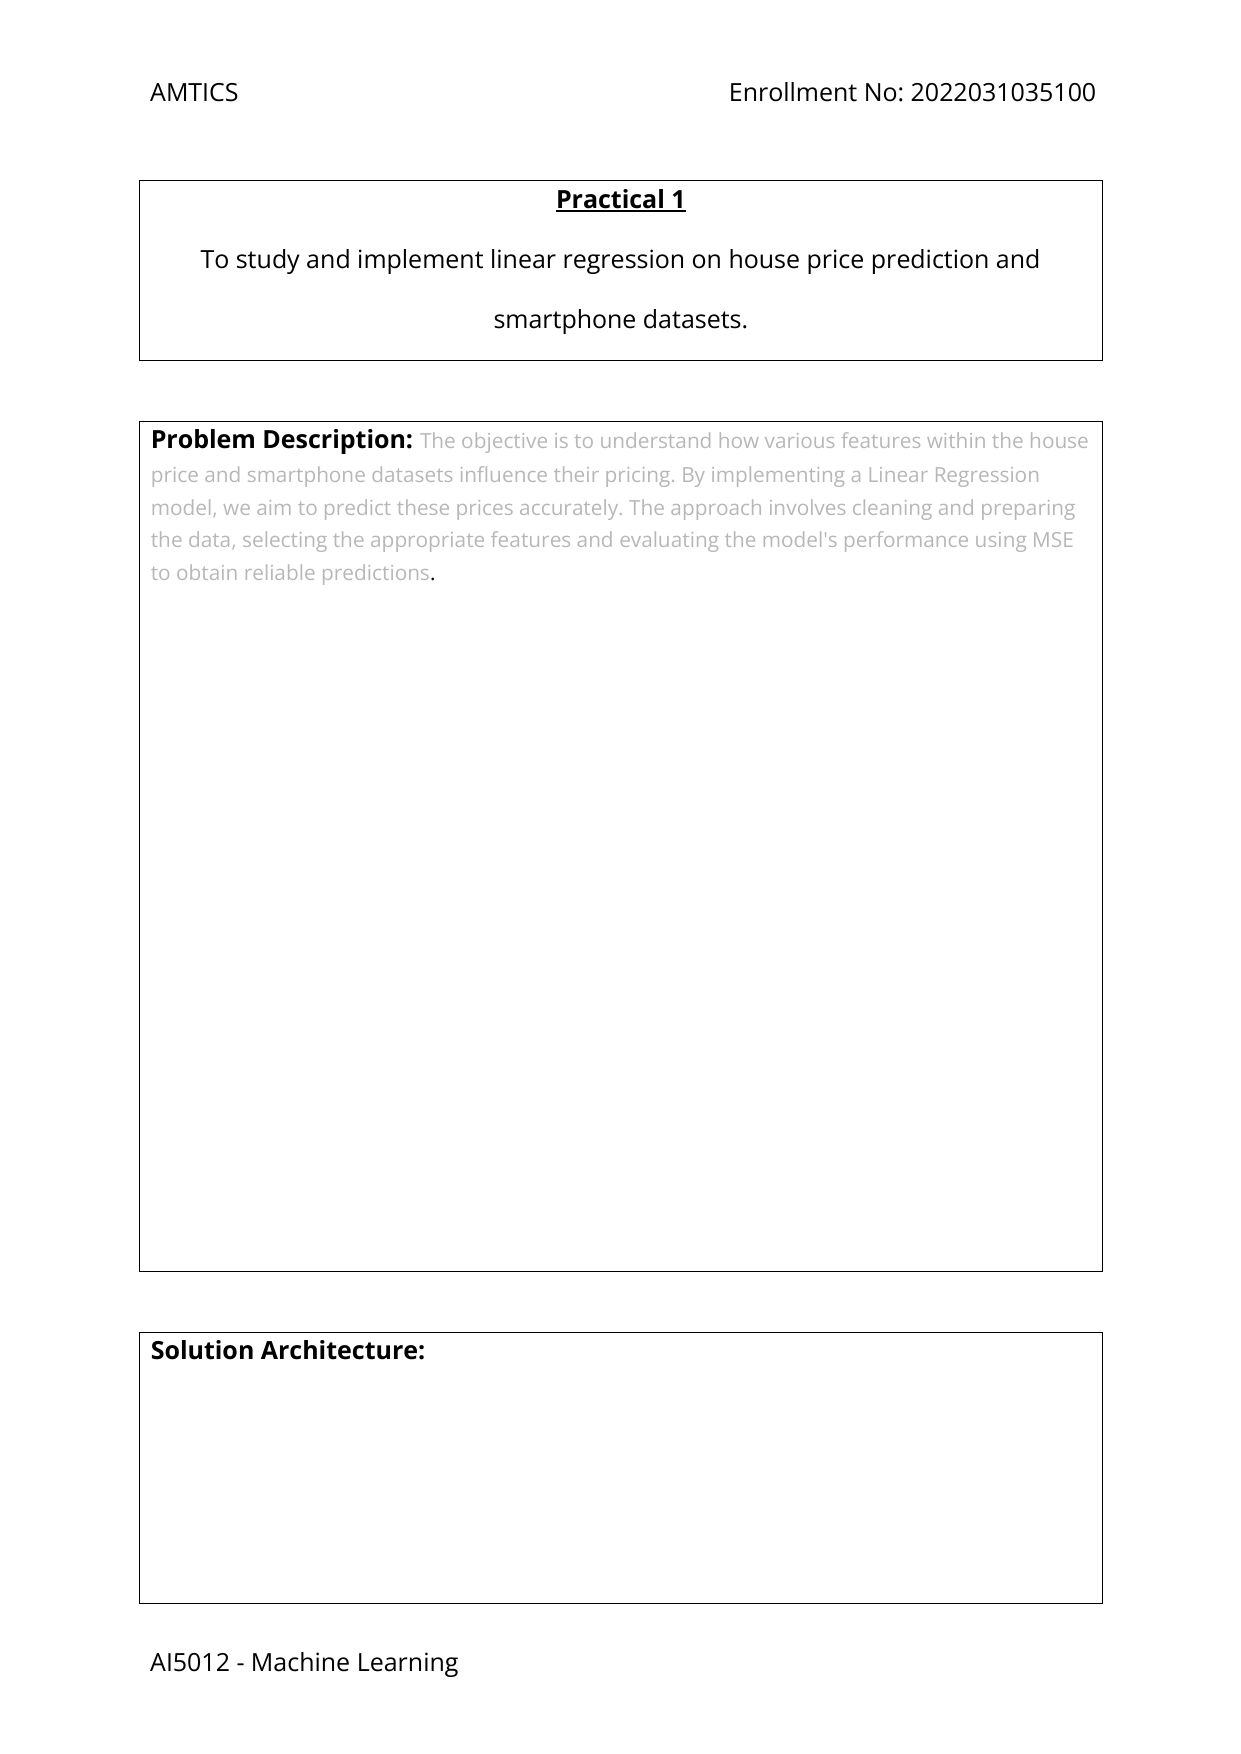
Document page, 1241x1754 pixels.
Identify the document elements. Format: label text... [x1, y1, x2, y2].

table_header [140, 1333, 1102, 1603]
table_header Problem Description: The objective is to understand how various features within the house price and smartphone datasets influence their pricing. By implementing a Linear Regression model, we aim to predict these prices accurately. The approach involves cleaning and preparing the data, selecting the appropriate features and evaluating the model's performance using MSE to obtain reliable predictions. [140, 422, 1102, 1271]
table_header Practical 1 To study and implement linear regression on house price prediction and smartphone datasets. [140, 181, 1102, 360]
